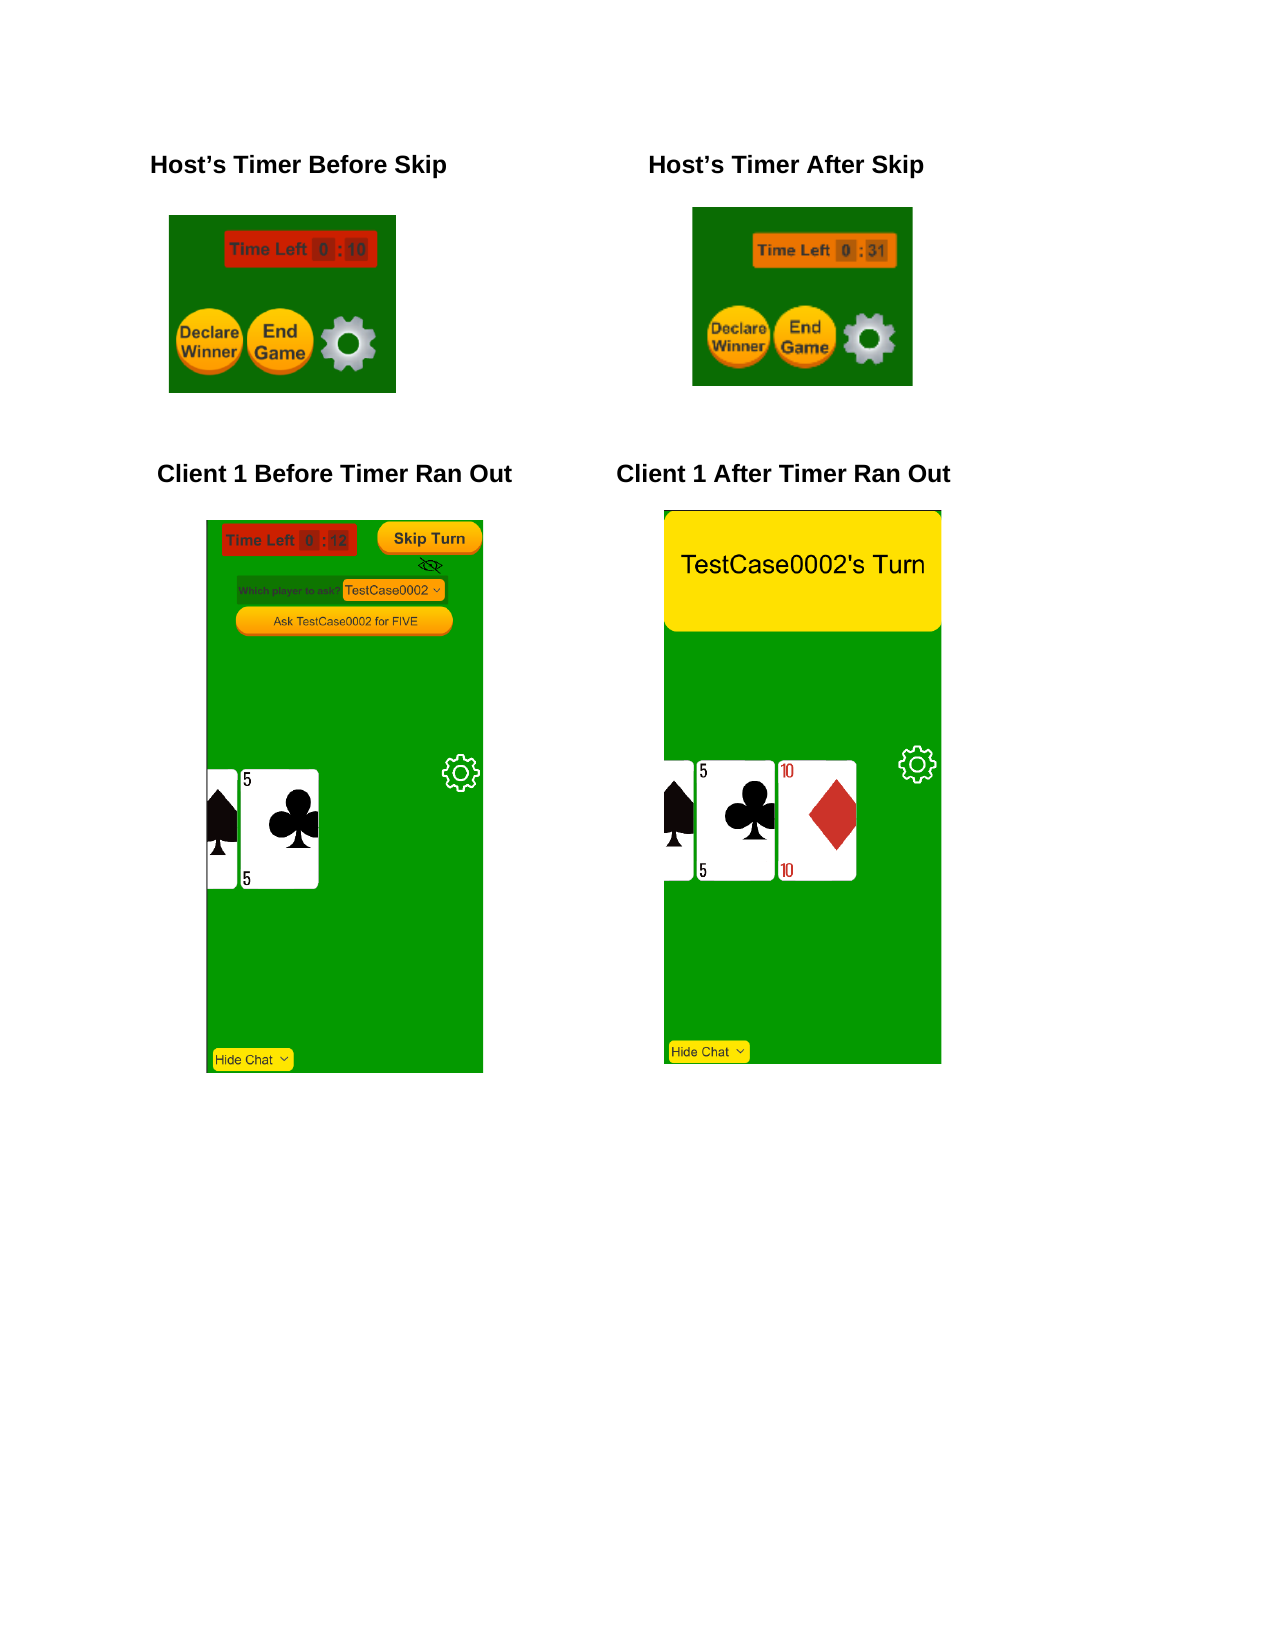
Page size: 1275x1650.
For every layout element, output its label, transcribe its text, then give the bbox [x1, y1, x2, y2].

picture [168, 215, 396, 393]
text Host’s Timer Before Skip Host’s Timer After Skip [150, 150, 1125, 179]
text Client 1 Before Timer Ran Out Client 1 After Timer Ran Out [150, 459, 1125, 488]
picture [206, 520, 484, 1073]
picture [664, 510, 942, 1064]
picture [692, 207, 913, 386]
